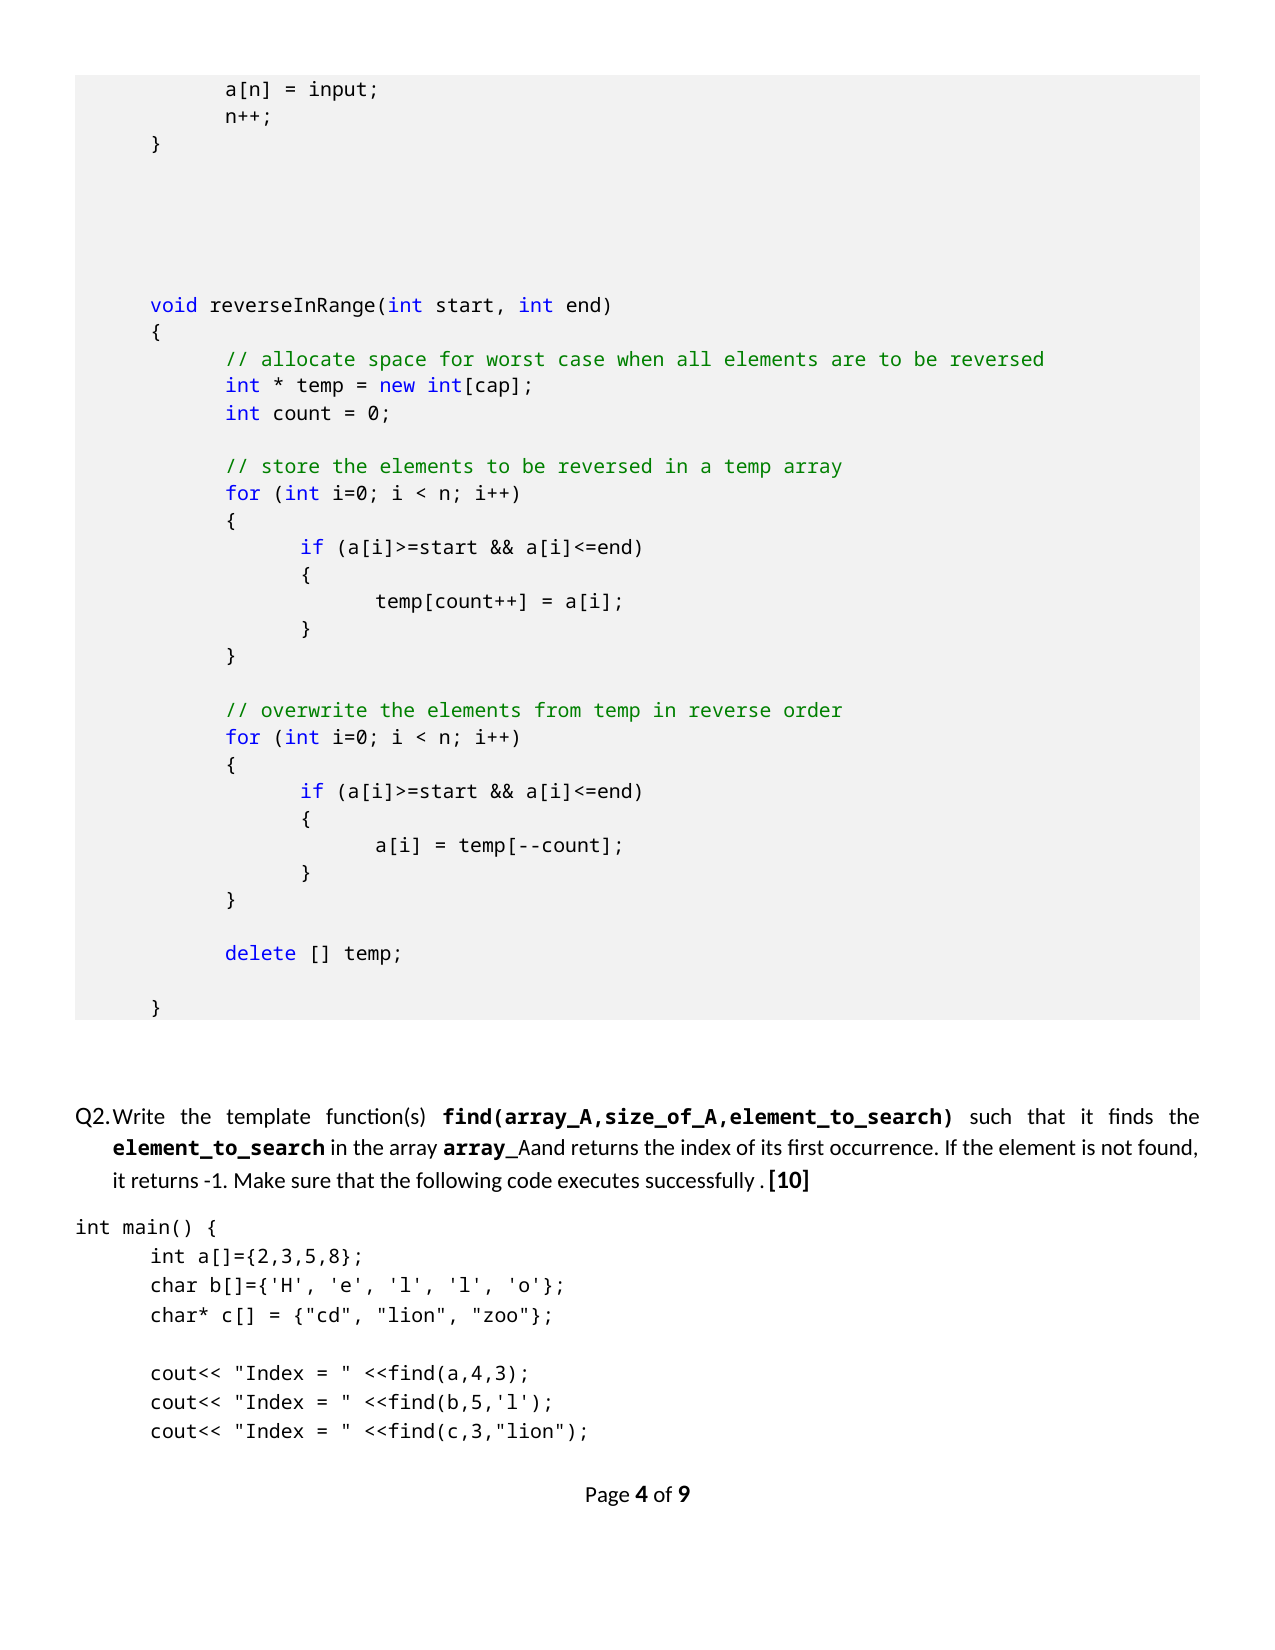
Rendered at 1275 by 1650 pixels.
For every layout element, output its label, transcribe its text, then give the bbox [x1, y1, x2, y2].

text { [75, 318, 1200, 345]
text int a[]={2,3,5,8}; [75, 1243, 1200, 1270]
text int * temp = new int[cap]; [75, 372, 1200, 399]
text char* c[] = {"cd", "lion", "zoo"}; [150, 1301, 1200, 1328]
text cout<< "Index = " <<find(c,3,"lion"); [75, 1417, 1200, 1444]
text } [75, 858, 1200, 885]
text cout<< "Index = " <<find(a,4,3); [75, 1359, 1200, 1386]
text } [75, 129, 1200, 156]
text delete [] temp; [75, 939, 1200, 966]
text } [75, 885, 1200, 912]
text } [75, 614, 1200, 642]
text int main() { [75, 1214, 1200, 1241]
text temp[count++] = a[i]; [75, 588, 1200, 614]
text { [75, 507, 1200, 534]
text { [75, 804, 1200, 831]
text char b[]={'H', 'e', 'l', 'l', 'o'}; [75, 1272, 1200, 1299]
text for (int i=0; i < n; i++) [75, 480, 1200, 507]
text if (a[i]>=start && a[i]<=end) [75, 777, 1200, 804]
text cout<< "Index = " <<find(b,5,'l'); [75, 1388, 1200, 1415]
text // overwrite the elements from temp in reverse order [75, 697, 1200, 723]
text a[n] = input; [75, 75, 1200, 102]
text { [75, 751, 1200, 777]
text void reverseInRange(int start, int end) [75, 291, 1200, 318]
text if (a[i]>=start && a[i]<=end) [75, 534, 1200, 561]
list Write the template function(s) find(array_A,size_of_A,element_to_search) such that it finds the element_to_search in the array array_Aand returns the index of its first occurrence. If the element is not found, it returns -1. Make sure that the following code executes successfully.[10] [75, 1101, 1200, 1194]
text } [75, 642, 1200, 668]
text for (int i=0; i < n; i++) [75, 723, 1200, 751]
text { [75, 561, 1200, 588]
text // allocate space for worst case when all elements are to be reversed [75, 345, 1200, 372]
text } [75, 993, 1200, 1020]
text n++; [75, 102, 1200, 129]
text // store the elements to be reversed in a temp array [75, 453, 1200, 480]
text a[i] = temp[--count]; [75, 831, 1200, 858]
text int count = 0; [75, 399, 1200, 426]
